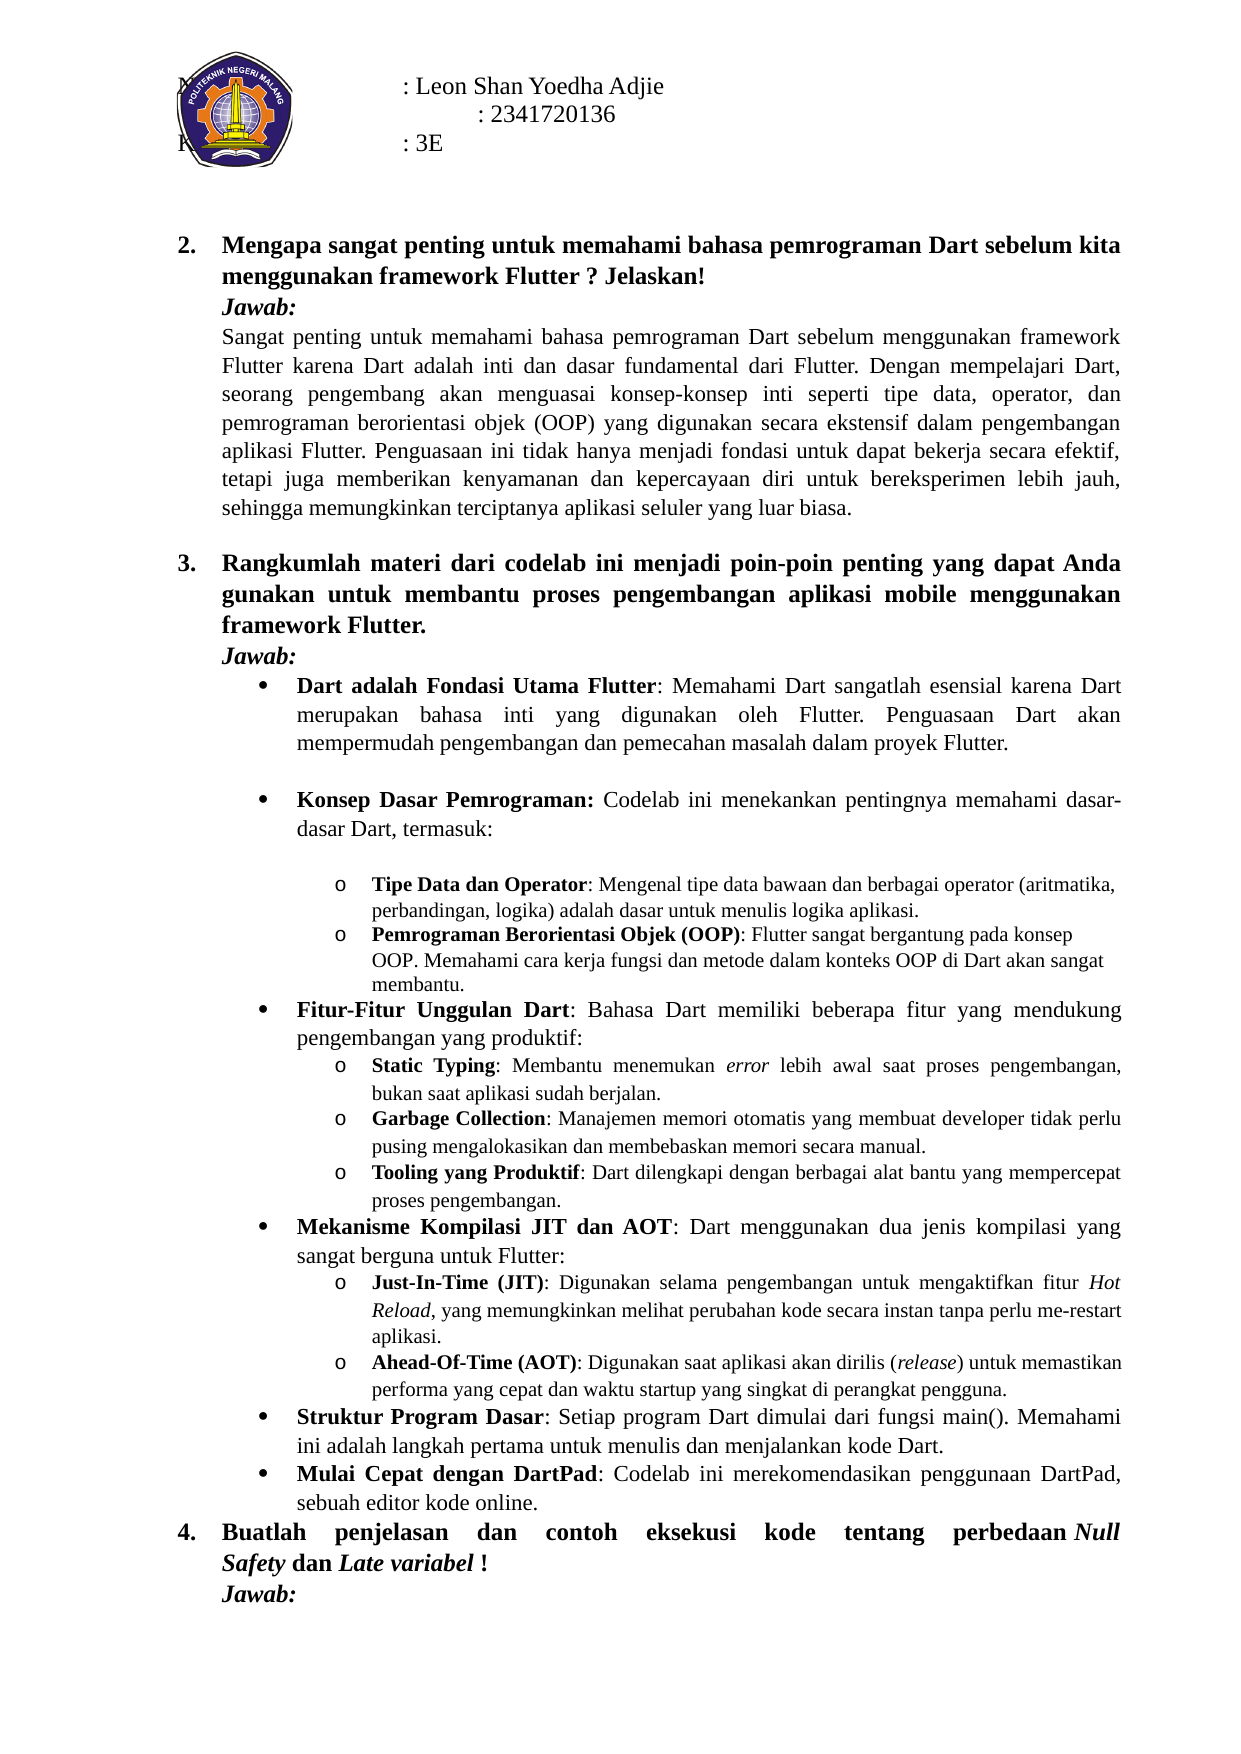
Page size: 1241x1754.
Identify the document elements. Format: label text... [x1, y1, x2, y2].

list Static Typing: Membantu menemukan error lebih awal saat proses pengembangan, bukan saat aplikasi sudah berjalan. [334, 1111, 1122, 1163]
list Mulai Cepat dengan DartPad: Codelab ini merekomendasikan penggunaan DartPad, sebuah editor kode online. [259, 1518, 1122, 1573]
list Tipe Data dan Operator: Mengenal tipe data bawaan dan berbagai operator (aritmatika, perbandingan, logika) adalah dasar untuk menulis logika aplikasi. [334, 872, 1122, 922]
list Rangkumlah materi dari codelab ini menjadi poin-poin penting yang dapat Anda gunakan untuk membantu proses pengembangan aplikasi mobile menggunakan framework Flutter. [177, 548, 1122, 639]
list Mengapa sangat penting untuk memahami bahasa pemrograman Dart sebelum kita menggunakan framework Flutter ? Jelaskan! [177, 230, 1122, 290]
list Tooling yang Produktif: Dart dilengkapi dengan berbagai alat bantu yang mempercepat proses pengembangan. [334, 1218, 1122, 1270]
list Jawab: [222, 641, 1122, 670]
list Buatlah penjelasan dan contoh eksekusi kode tentang perbedaan Null Safety dan Late variabel ! [177, 1575, 1122, 1635]
list Konsep Dasar Pemrograman: Codelab ini menekankan pentingnya memahami dasar-dasar Dart, termasuk: [259, 786, 1122, 841]
list Pemrograman Berorientasi Objek (OOP): Flutter sangat bergantung pada konsep OOP. Memahami cara kerja fungsi dan metode dalam konteks OOP di Dart akan sangat membantu. [334, 951, 1122, 1025]
list Just-In-Time (JIT): Digunakan selama pengembangan untuk mengaktifkan fitur Hot Reload, yang memungkinkan melihat perubahan kode secara instan tanpa perlu me-restart aplikasi. [334, 1329, 1122, 1406]
list Struktur Program Dasar: Setiap program Dart dimulai dari fungsi main(). Memahami ini adalah langkah pertama untuk menulis dan menjalankan kode Dart. [259, 1462, 1122, 1516]
list Jawab: [222, 292, 1122, 321]
list Ahead-Of-Time (AOT): Digunakan saat aplikasi akan dirilis (release) untuk memastikan performa yang cepat dan waktu startup yang singkat di perangkat pengguna. [334, 1408, 1122, 1460]
list Fitur-Fitur Unggulan Dart: Bahasa Dart memiliki beberapa fitur yang mendukung pengembangan yang produktif: [259, 1054, 1122, 1109]
list Dart adalah Fondasi Utama Flutter: Memahami Dart sangatlah esensial karena Dart merupakan bahasa inti yang digunakan oleh Flutter. Penguasaan Dart akan mempermudah pengembangan dan pemecahan masalah dalam proyek Flutter. [259, 672, 1122, 756]
list Mekanisme Kompilasi JIT dan AOT: Dart menggunakan dua jenis kompilasi yang sangat berguna untuk Flutter: [259, 1272, 1122, 1327]
picture [176, 51, 295, 171]
list Garbage Collection: Manajemen memori otomatis yang membuat developer tidak perlu pusing mengalokasikan dan membebaskan memori secara manual. [334, 1165, 1122, 1216]
list Sangat penting untuk memahami bahasa pemrograman Dart sebelum menggunakan framework Flutter karena Dart adalah inti dan dasar fundamental dari Flutter. Dengan mempelajari Dart, seorang pengembang akan menguasai konsep-konsep inti seperti tipe data, operator, dan pemrograman berorientasi objek (OOP) yang digunakan secara ekstensif dalam pengembangan aplikasi Flutter. Penguasaan ini tidak hanya menjadi fondasi untuk dapat bekerja secara efektif, tetapi juga memberikan kenyamanan dan kepercayaan diri untuk bereksperimen lebih jauh, sehingga memungkinkan terciptanya aplikasi seluler yang luar biasa. [222, 323, 1122, 520]
